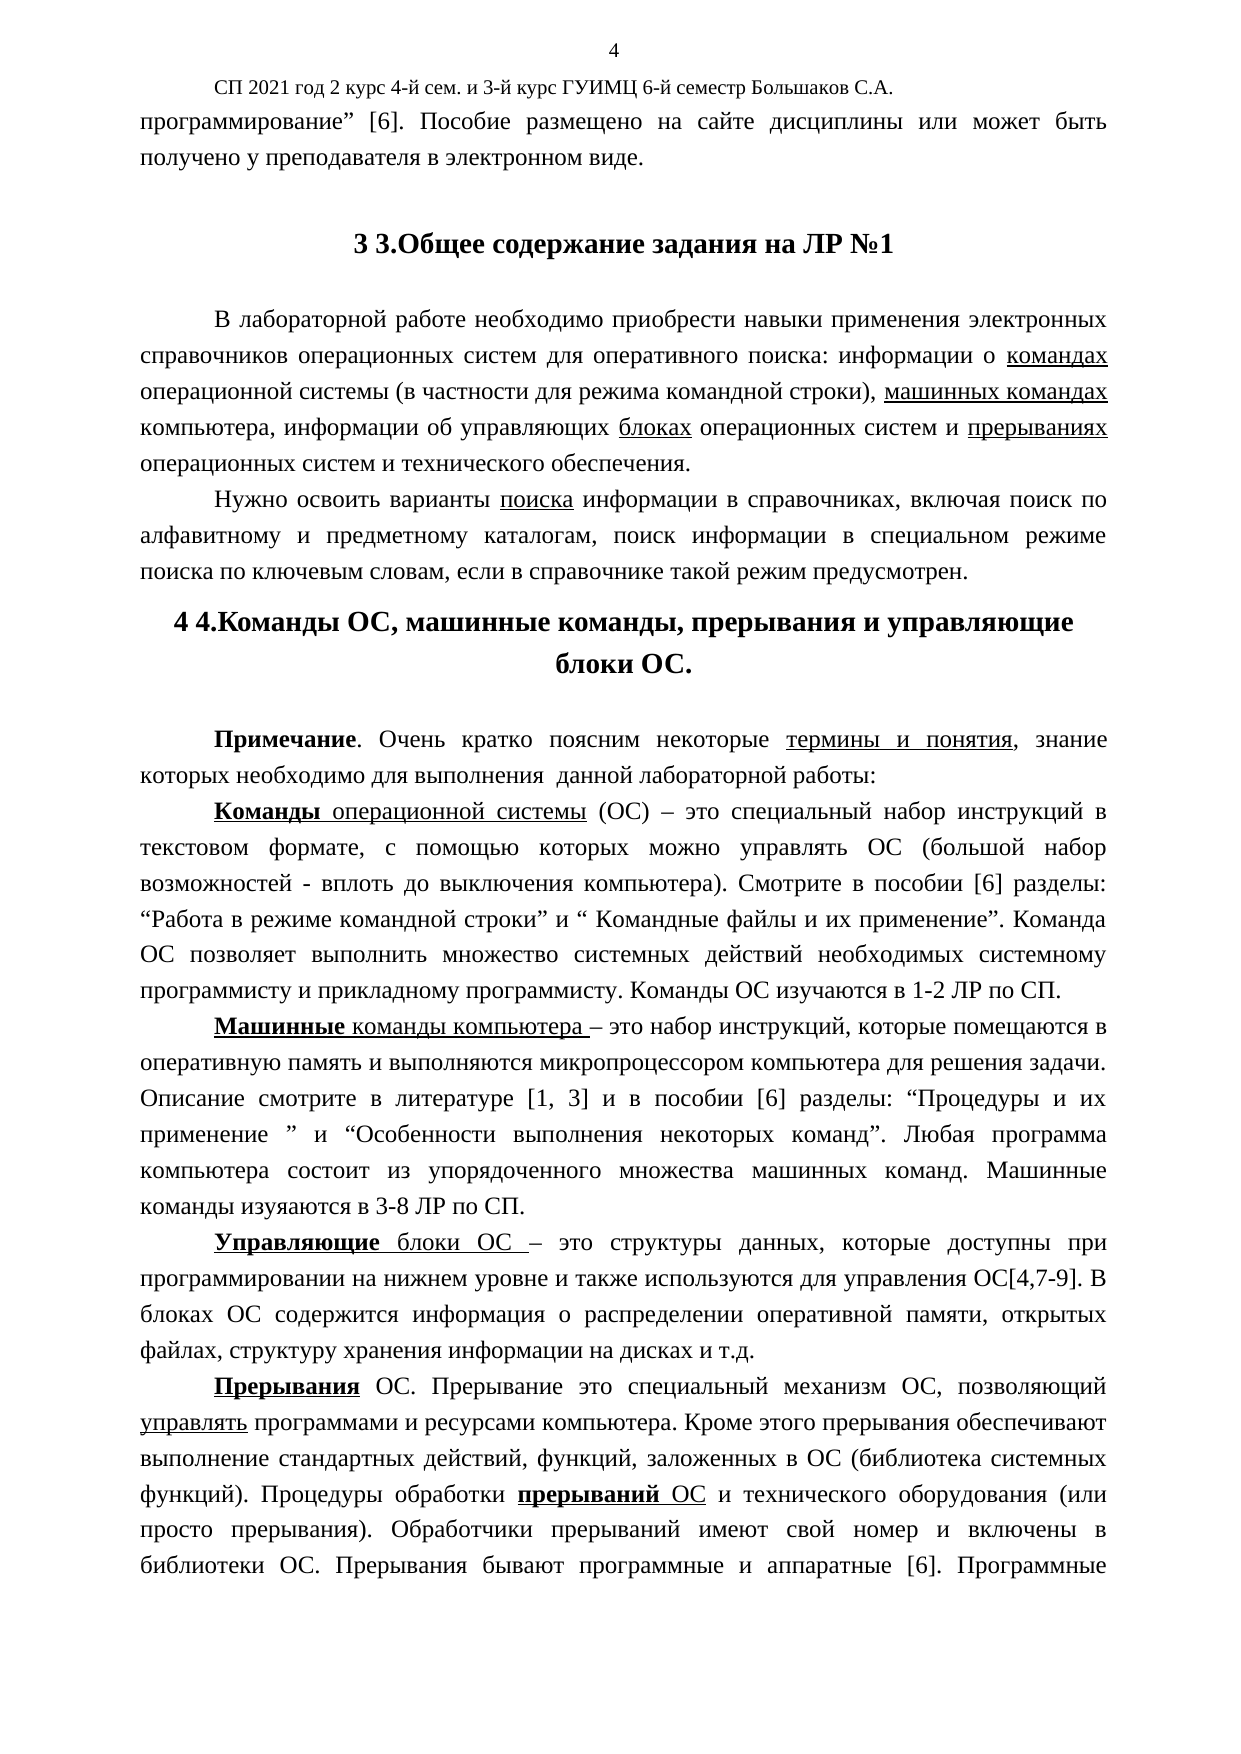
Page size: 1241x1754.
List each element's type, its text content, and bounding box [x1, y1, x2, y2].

subtitle 3.Общее содержание задания на ЛР №1 [140, 226, 1107, 260]
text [140, 106, 1107, 171]
text Команды операционной системы (ОС) – это специальный набор инструкций в текстовом формате, с помощью которых можно управлять ОС (большой набор возможностей - вплоть до выключения компьютера). Смотрите в пособии [6] разделы: “Работа в режиме командной строки” и “ Командные файлы и их применение”. Команда ОС позволяет выполнить множество системных действий необходимых системному программисту и прикладному программисту. Команды ОС изучаются в 1-2 ЛР по СП. [140, 796, 1107, 1004]
text Примечание. Очень кратко поясним некоторые термины и понятия, знание которых необходимо для выполнения данной лабораторной работы: [140, 724, 1107, 789]
text В лабораторной работе необходимо приобрести навыки применения электронных справочников операционных систем для оперативного поиска: информации о командах операционной системы (в частности для режима командной строки), машинных командах компьютера, информации об управляющих блоках операционных систем и прерываниях операционных систем и технического обеспечения. [140, 304, 1107, 477]
text Нужно освоить варианты поиска информации в справочниках, включая поиск по алфавитному и предметному каталогам, поиск информации в специальном режиме поиска по ключевым словам, если в справочнике такой режим предусмотрен. [140, 484, 1107, 584]
subtitle 4.Команды ОС, машинные команды, прерывания и управляющие блоки ОС. [140, 604, 1107, 680]
text Машинные команды компьютера – это набор инструкций, которые помещаются в оперативную память и выполняются микропроцессором компьютера для решения задачи. Описание смотрите в литературе [1, 3] и в пособии [6] разделы: “Процедуры и их применение ” и “Особенности выполнения некоторых команд”. Любая программа компьютера состоит из упорядоченного множества машинных команд. Машинные команды изуяаются в 3-8 ЛР по СП. [140, 1011, 1107, 1220]
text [140, 1371, 1107, 1579]
text Управляющие блоки ОС – это структуры данных, которые доступны при программировании на нижнем уровне и также используются для управления ОС[4,7-9]. В блоках ОС содержится информация о распределении оперативной памяти, открытых файлах, структуру хранения информации на дисках и т.д. [140, 1227, 1107, 1364]
